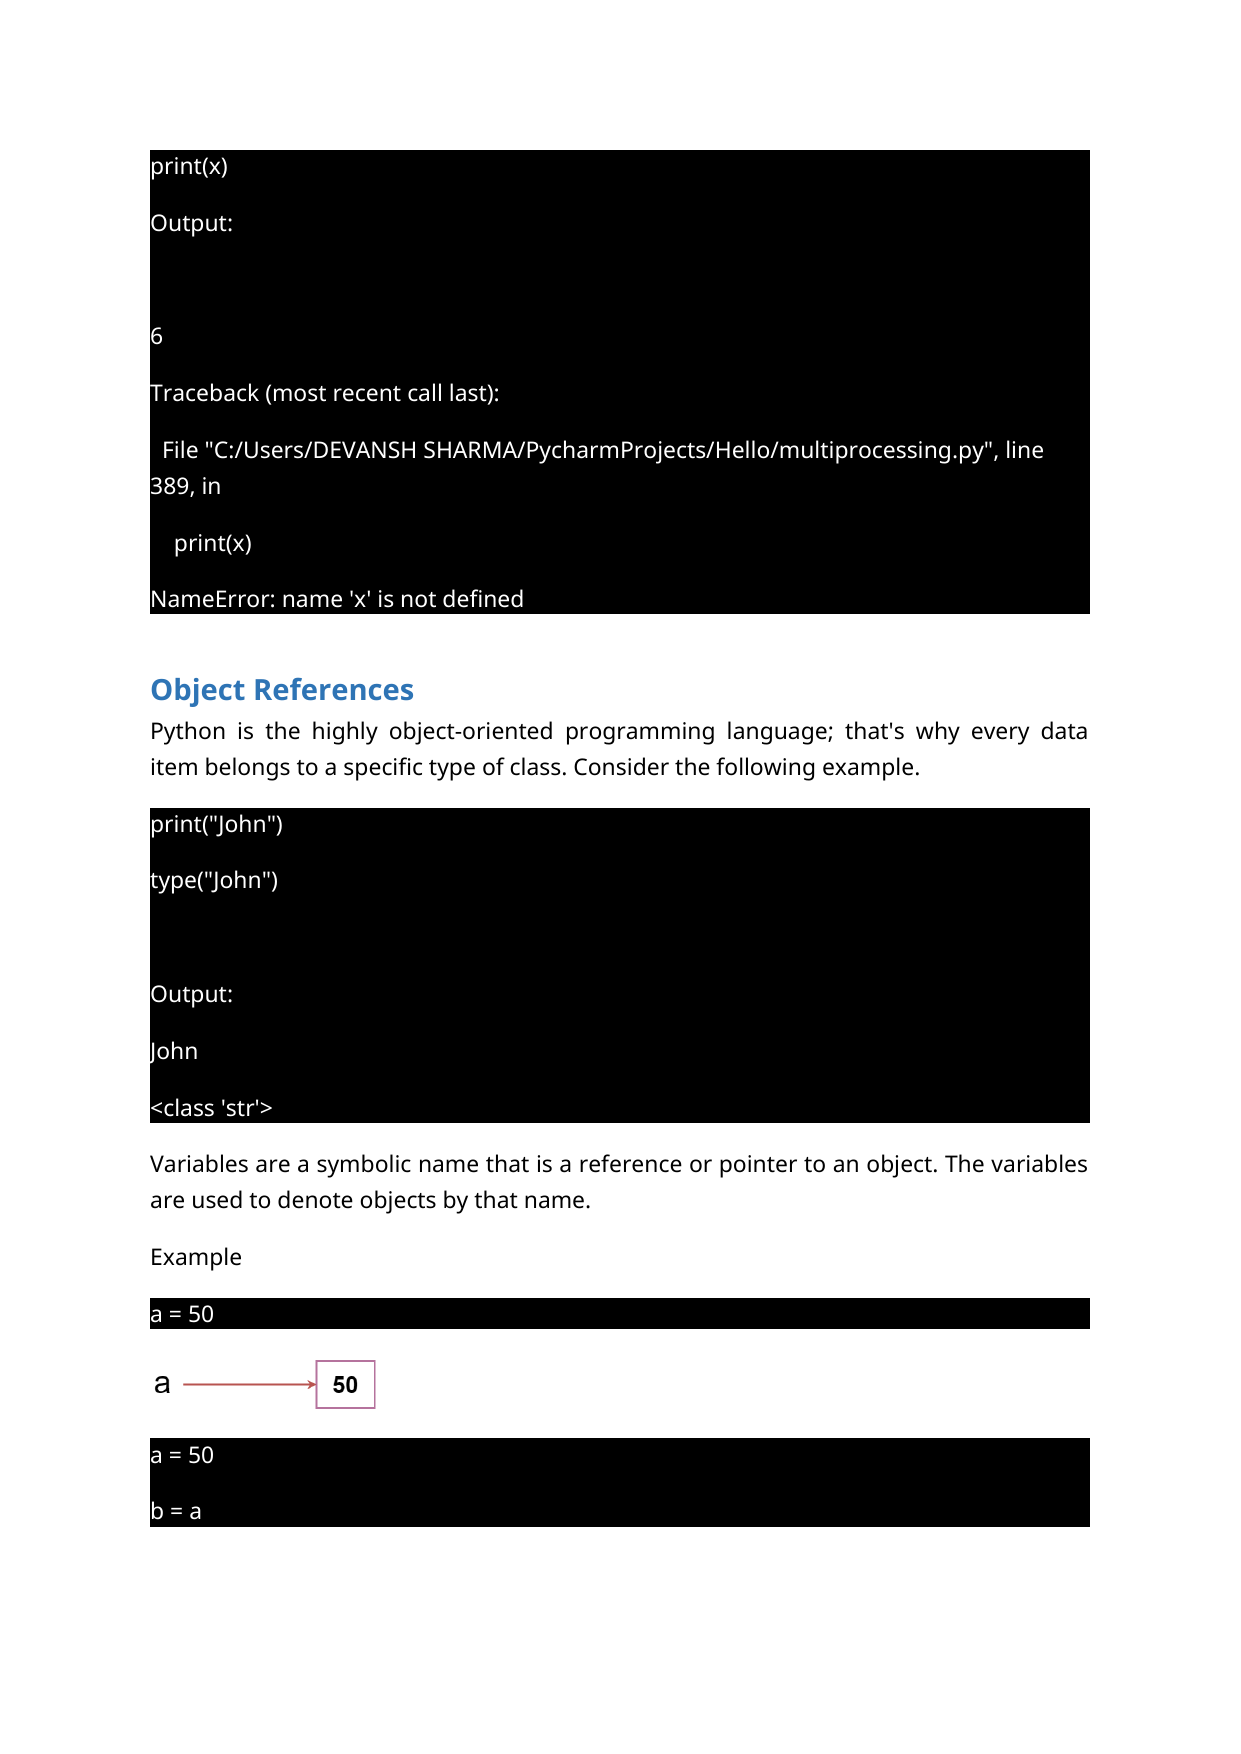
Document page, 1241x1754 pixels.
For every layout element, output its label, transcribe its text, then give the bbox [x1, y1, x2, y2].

text File "C:/Users/DEVANSH SHARMA/PycharmProjects/Hello/multiprocessing.py", line 389, in [150, 434, 1090, 501]
text type("John") [150, 864, 1090, 896]
text b = a [150, 1495, 1090, 1527]
text <class 'str'> [150, 1091, 1090, 1123]
text Variables are a symbolic name that is a reference or pointer to an object. The variables are used to denote objects by that name. [150, 1148, 1090, 1215]
text NameError: name 'x' is not defined [150, 583, 1090, 614]
text Python is the highly object-oriented programming language; that's why every data item belongs to a specific type of class. Consider the following example. [150, 715, 1090, 782]
text a = 50 [150, 1438, 1090, 1470]
text a = 50 [150, 1298, 1090, 1329]
subtitle Object References [150, 669, 1090, 709]
text Output: [150, 978, 1090, 1009]
text print("John") [150, 808, 1090, 839]
text print(x) [150, 150, 1090, 181]
text print(x) [150, 527, 1090, 558]
text 6 [150, 320, 1090, 352]
text Output: [150, 207, 1090, 238]
text Traceback (most recent call last): [150, 377, 1090, 408]
text John [150, 1035, 1090, 1066]
text Example [150, 1241, 1090, 1272]
picture [150, 1354, 381, 1414]
